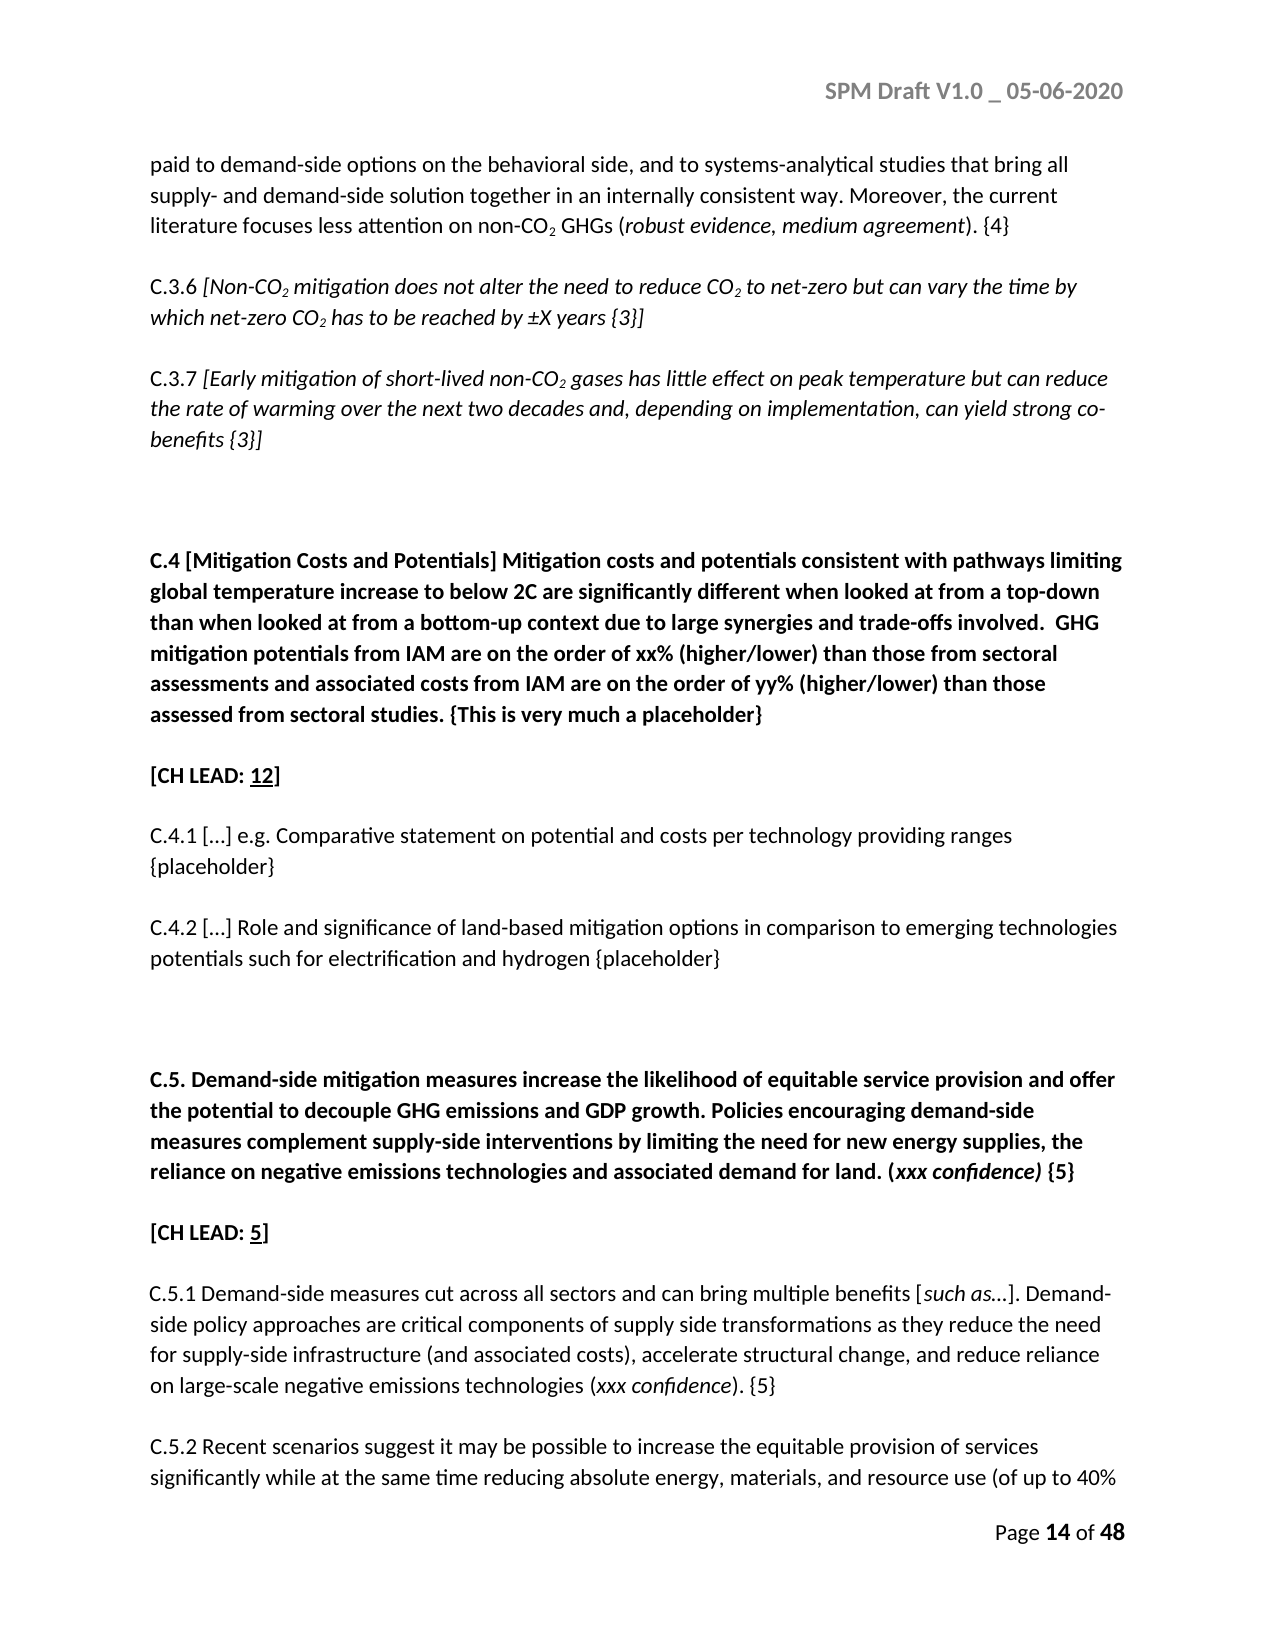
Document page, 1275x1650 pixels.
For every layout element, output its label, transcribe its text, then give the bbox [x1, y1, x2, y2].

text C.3.6 [Non-CO2 mitigation does not alter the need to reduce CO2 to net-zero but can vary the time by which net-zero CO2 has to be reached by ±X years {3}] [150, 272, 1125, 331]
text [CH LEAD: 12] [150, 761, 1125, 789]
text C.5. Demand-side mitigation measures increase the likelihood of equitable service provision and offer the potential to decouple GHG emissions and GDP growth. Policies encouraging demand-side measures complement supply-side interventions by limiting the need for new energy supplies, the reliance on negative emissions technologies and associated demand for land. (xxx confidence) {5} [150, 1065, 1125, 1186]
text C.3.7 [Early mitigation of short-lived non-CO2 gases has little effect on peak temperature but can reduce the rate of warming over the next two decades and, depending on implementation, can yield strong co-benefits {3}] [150, 364, 1125, 453]
text C.4.2 […] Role and significance of land-based mitigation options in comparison to emerging technologies potentials such for electrification and hydrogen {placeholder} [150, 913, 1125, 972]
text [150, 150, 1125, 239]
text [150, 1432, 1125, 1491]
text C.5.1 Demand-side measures cut across all sectors and can bring multiple benefits [such as…]. Demand-side policy approaches are critical components of supply side transformations as they reduce the need for supply-side infrastructure (and associated costs), accelerate structural change, and reduce reliance on large-scale negative emissions technologies (xxx confidence). {5} [113, 1279, 1125, 1399]
text C.4.1 […] e.g. Comparative statement on potential and costs per technology providing ranges {placeholder} [150, 822, 1125, 880]
text [CH LEAD: 5] [150, 1218, 1125, 1246]
text C.4 [Mitigation Costs and Potentials] Mitigation costs and potentials consistent with pathways limiting global temperature increase to below 2C are significantly different when looked at from a top-down than when looked at from a bottom-up context due to large synergies and trade-offs involved. GHG mitigation potentials from IAM are on the order of xx% (higher/lower) than those from sectoral assessments and associated costs from IAM are on the order of yy% (higher/lower) than those assessed from sectoral studies. {This is very much a placeholder} [150, 547, 1125, 728]
